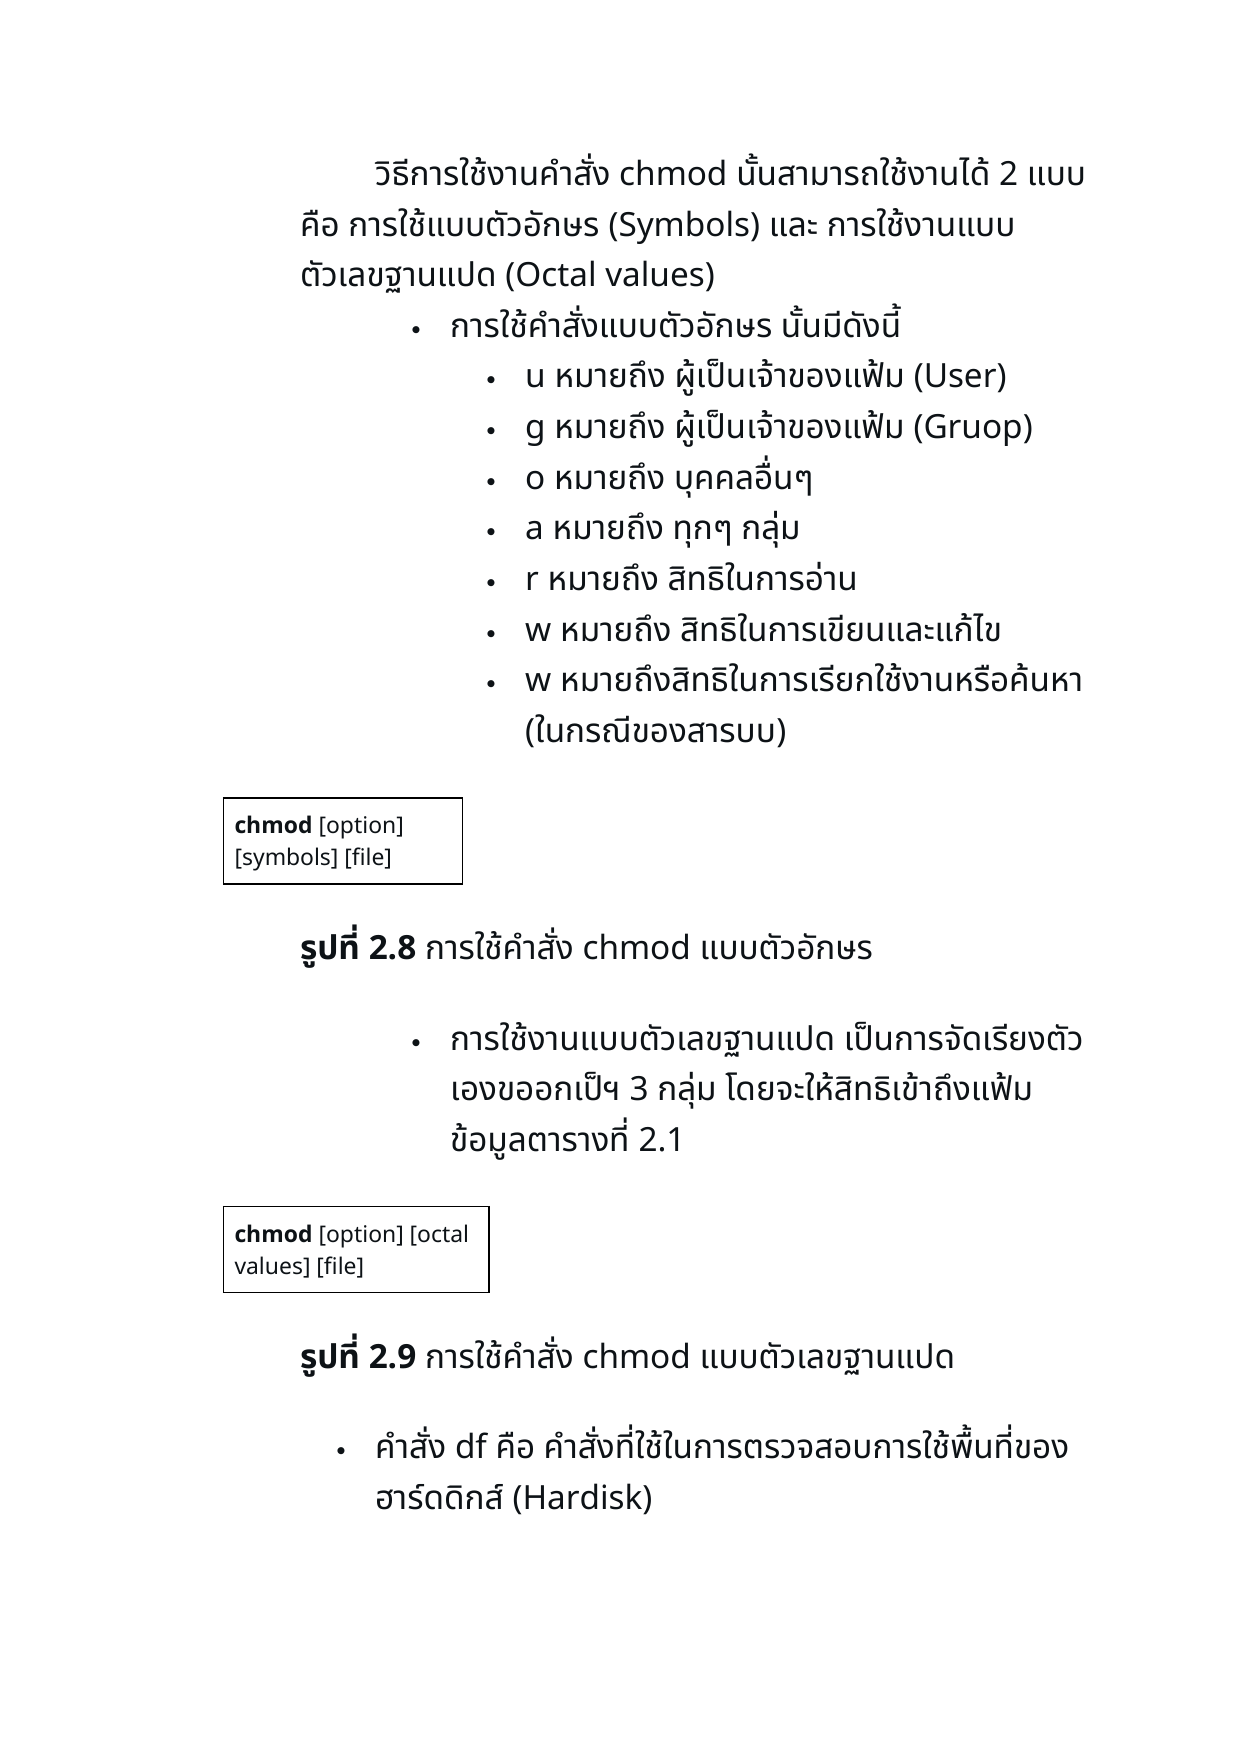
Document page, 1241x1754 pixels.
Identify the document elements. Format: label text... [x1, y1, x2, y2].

list การใช้งานแบบตัวเลขฐานแปด เป็นการจัดเรียงตัวเองขออกเป็ฯ 3 กลุ่ม โดยจะให้สิทธิเข้าถึงแฟ้มข้อมูลตารางที่ 2.1 [412, 1014, 1090, 1166]
list g หมายถึง ผู้เป็นเจ้าของแฟ้ม (Gruop) [487, 403, 1090, 453]
text รูปที่ 2.9 การใช้คำสั่ง chmod แบบตัวเลขฐานแปด [300, 1333, 1090, 1384]
list w หมายถึง สิทธิในการเขียนและแก้ไข [487, 605, 1090, 656]
table_header chmod [option] [symbols] [file] [224, 799, 462, 883]
list การใช้คำสั่งแบบตัวอักษร นั้นมีดังนี้ [412, 302, 1090, 352]
list u หมายถึง ผู้เป็นเจ้าของแฟ้ม (User) [487, 352, 1090, 403]
list a หมายถึง ทุกๆ กลุ่ม [487, 504, 1090, 555]
table_header chmod [option] [octal values] [file] [224, 1207, 488, 1292]
list r หมายถึง สิทธิในการอ่าน [487, 555, 1090, 605]
list o หมายถึง บุคคลอื่นๆ [487, 453, 1090, 504]
text รูปที่ 2.8 การใช้คำสั่ง chmod แบบตัวอักษร [300, 924, 1090, 975]
text วิธีการใช้งานคำสั่ง chmod นั้นสามารถใช้งานได้ 2 แบบคือ การใช้แบบตัวอักษร (Symbols) และ การใช้งานแบบตัวเลขฐานแปด (Octal values) [300, 150, 1090, 302]
list w หมายถึงสิทธิในการเรียกใช้งานหรือค้นหา (ในกรณีของสารบบ) [487, 656, 1090, 757]
list คำสั่ง df คือ คำสั่งที่ใช้ในการตรวจสอบการใช้พื้นที่ของฮาร์ดดิกส์ (Hardisk) [337, 1423, 1090, 1524]
